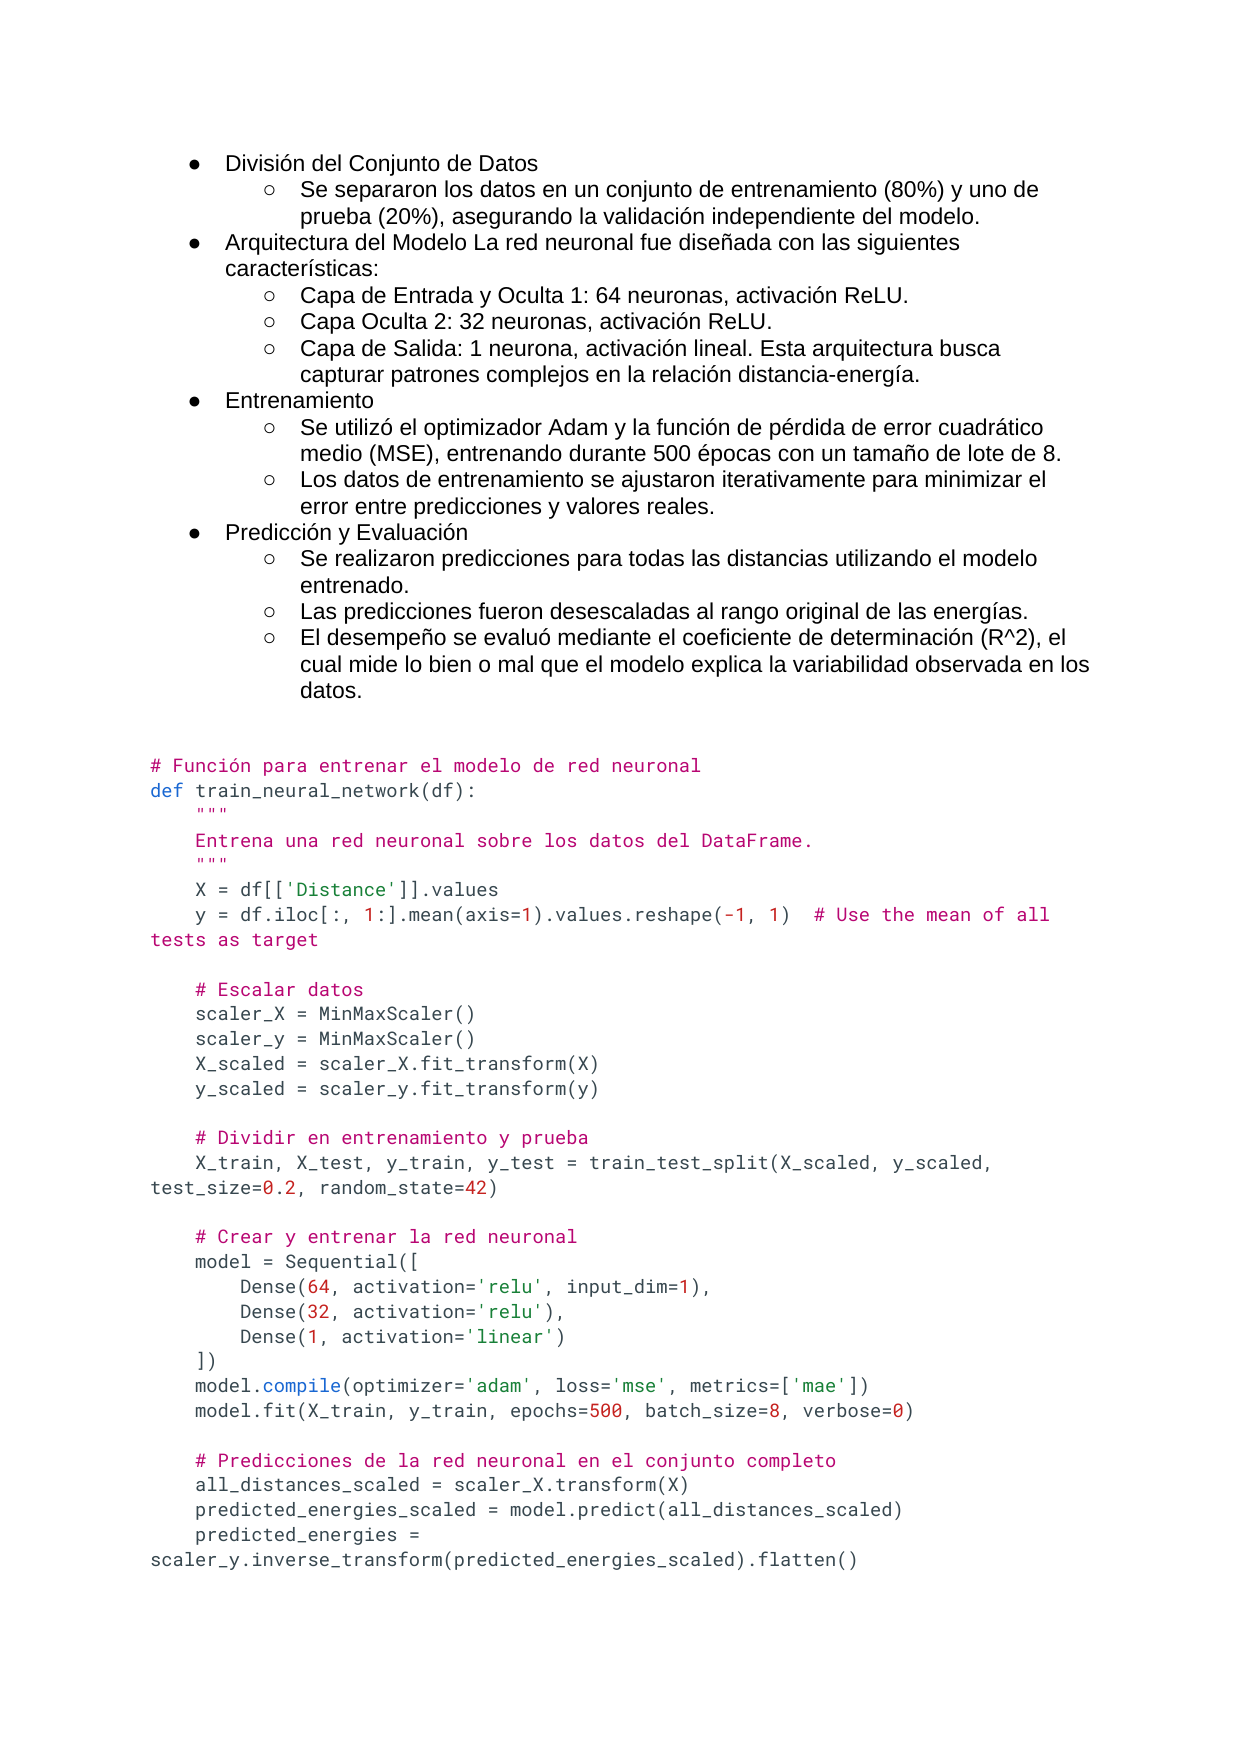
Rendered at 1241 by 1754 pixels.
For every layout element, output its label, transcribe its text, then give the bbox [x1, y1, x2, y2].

text all_distances_scaled = scaler_X.transform(X) [150, 1472, 1090, 1497]
list Capa de Entrada y Oculta 1: 64 neuronas, activación ReLU. [262, 282, 1090, 308]
list Los datos de entrenamiento se ajustaron iterativamente para minimizar el error entre predicciones y valores reales. [262, 466, 1090, 519]
text Dense(64, activation='relu', input_dim=1), [150, 1274, 1090, 1299]
text # Predicciones de la red neuronal en el conjunto completo [150, 1447, 1090, 1472]
list Las predicciones fueron desescaladas al rango original de las energías. [262, 598, 1090, 624]
text predicted_energies = scaler_y.inverse_transform(predicted_energies_scaled).flatten() [150, 1522, 1090, 1571]
text ]) [150, 1348, 1090, 1373]
text # Escalar datos [150, 976, 1090, 1001]
text def train_neural_network(df): [150, 778, 1090, 803]
text Dense(1, activation='linear') [150, 1323, 1090, 1348]
text y_scaled = scaler_y.fit_transform(y) [150, 1076, 1090, 1100]
text Entrena una red neuronal sobre los datos del DataFrame. [150, 828, 1090, 852]
list Capa de Salida: 1 neurona, activación lineal. Esta arquitectura busca capturar patrones complejos en la relación distancia-energía. [262, 334, 1090, 387]
list Arquitectura del Modelo La red neuronal fue diseñada con las siguientes características: [187, 229, 1090, 282]
text X_scaled = scaler_X.fit_transform(X) [150, 1051, 1090, 1076]
list Entrenamiento [187, 387, 1090, 413]
list El desempeño se evaluó mediante el coeficiente de determinación (R^2), el cual mide lo bien o mal que el modelo explica la variabilidad observada en los datos. [262, 624, 1090, 703]
list División del Conjunto de Datos [187, 150, 1090, 176]
text X = df[['Distance']].values [150, 877, 1090, 902]
text # Crear y entrenar la red neuronal [150, 1224, 1090, 1249]
text y = df.iloc[:, 1:].mean(axis=1).values.reshape(-1, 1) # Use the mean of all tests as target [150, 902, 1090, 952]
list Capa Oculta 2: 32 neuronas, activación ReLU. [262, 308, 1090, 334]
list Se utilizó el optimizador Adam y la función de pérdida de error cuadrático medio (MSE), entrenando durante 500 épocas con un tamaño de lote de 8. [262, 413, 1090, 466]
list Se separaron los datos en un conjunto de entrenamiento (80%) y uno de prueba (20%), asegurando la validación independiente del modelo. [262, 176, 1090, 229]
list Predicción y Evaluación [187, 519, 1090, 545]
text # Dividir en entrenamiento y prueba [150, 1125, 1090, 1150]
text model.compile(optimizer='adam', loss='mse', metrics=['mae']) [150, 1373, 1090, 1398]
text scaler_X = MinMaxScaler() [150, 1001, 1090, 1026]
text model.fit(X_train, y_train, epochs=500, batch_size=8, verbose=0) [150, 1398, 1090, 1423]
text Dense(32, activation='relu'), [150, 1299, 1090, 1323]
list Se realizaron predicciones para todas las distancias utilizando el modelo entrenado. [262, 545, 1090, 598]
text predicted_energies_scaled = model.predict(all_distances_scaled) [150, 1497, 1090, 1522]
text """ [150, 852, 1090, 877]
text X_train, X_test, y_train, y_test = train_test_split(X_scaled, y_scaled, test_size=0.2, random_state=42) [150, 1150, 1090, 1199]
text scaler_y = MinMaxScaler() [150, 1026, 1090, 1051]
text """ [150, 803, 1090, 828]
text # Función para entrenar el modelo de red neuronal [150, 753, 1090, 778]
text model = Sequential([ [150, 1249, 1090, 1274]
